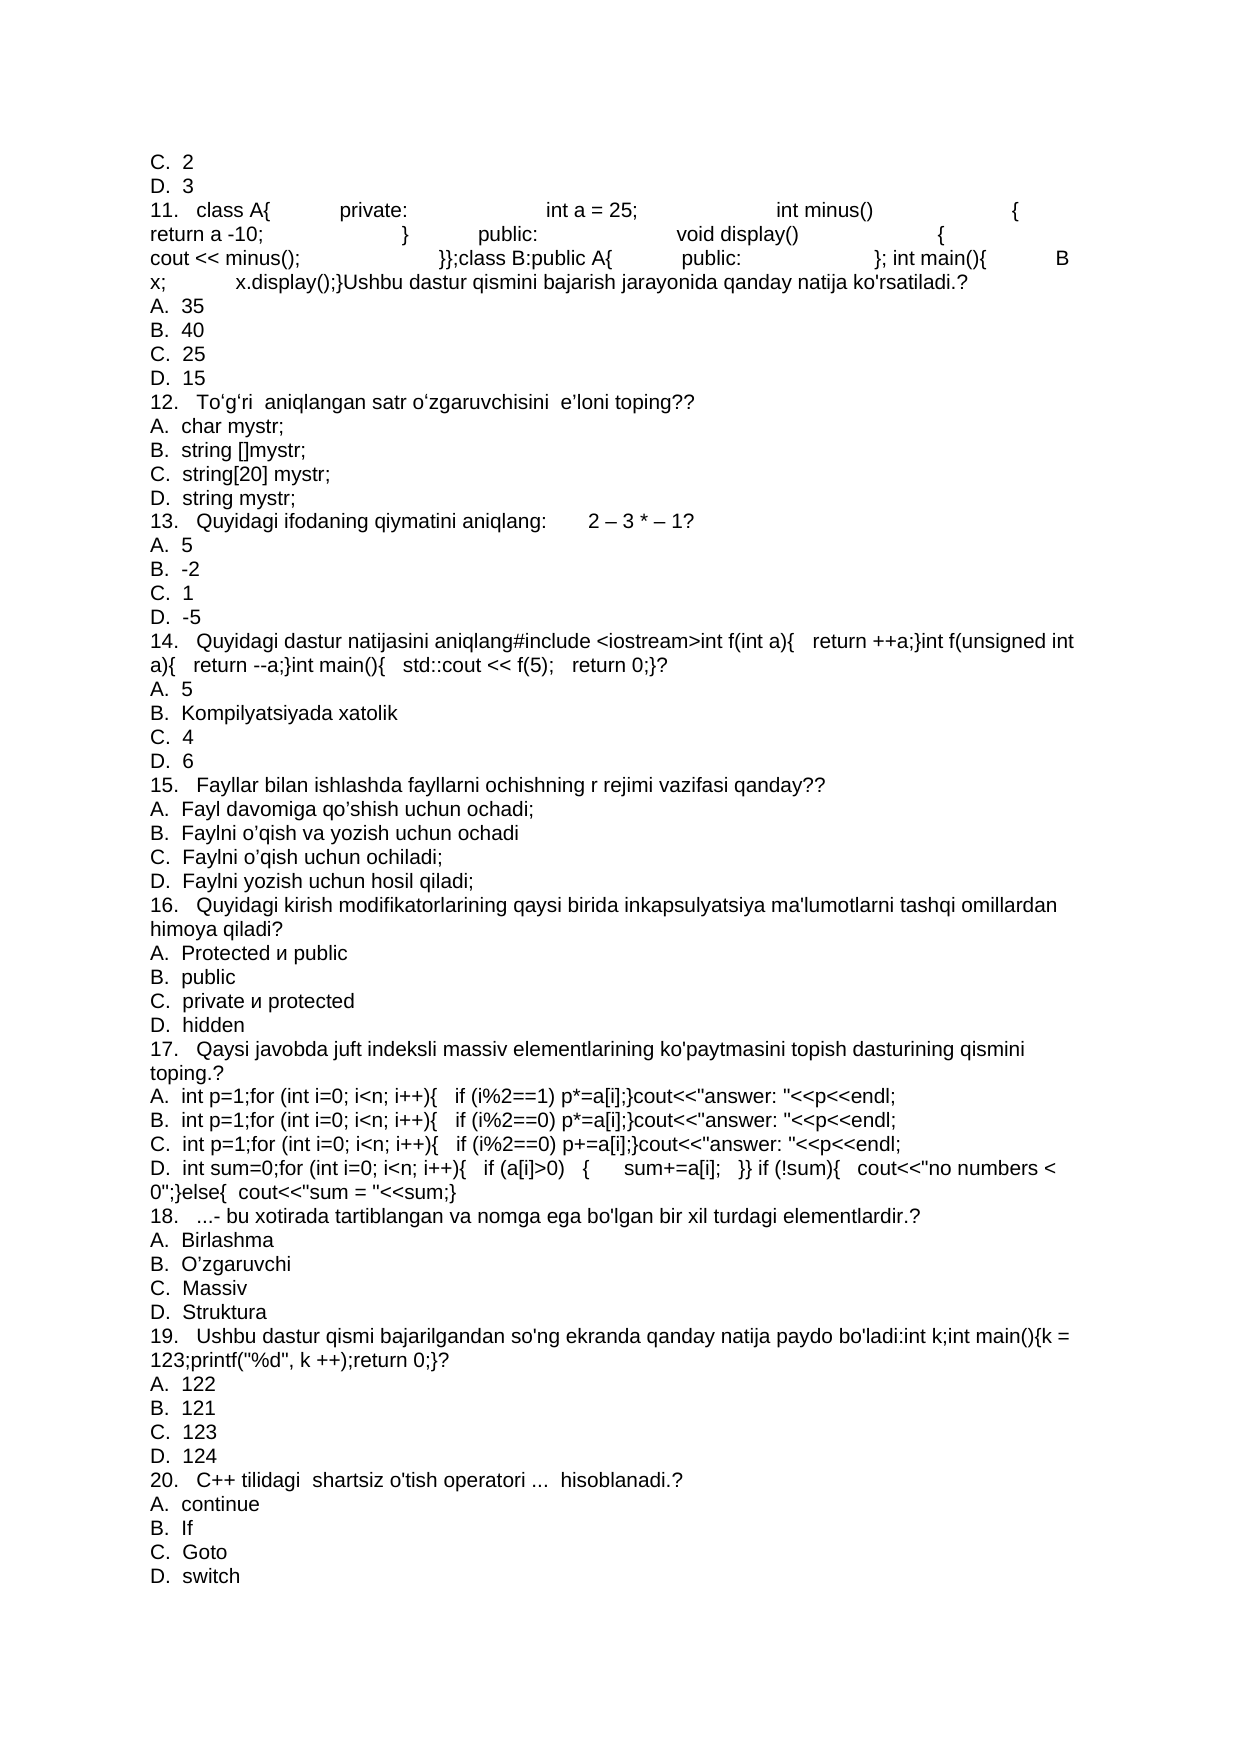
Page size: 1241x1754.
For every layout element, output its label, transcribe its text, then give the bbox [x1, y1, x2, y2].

text B. 40 [150, 318, 1090, 342]
text 17. Qaysi javobda juft indeksli massiv elementlarining ko'paytmasini topish dasturining qismini toping.? [150, 1036, 1090, 1084]
text 12. Toʻgʻri aniqlangan satr oʻzgaruvchisini e’loni toping?? [150, 389, 1090, 413]
text D. switch [150, 1563, 1090, 1587]
text 20. C++ tilidagi shartsiz o'tish operatori ... hisoblanadi.? [150, 1468, 1090, 1492]
text D. 124 [150, 1444, 1090, 1468]
text B. string []mystr; [150, 437, 1090, 461]
text B. -2 [150, 557, 1090, 581]
text D. Faylni yozish uchun hosil qiladi; [150, 869, 1090, 893]
text C. 2 [150, 150, 1090, 174]
text D. int sum=0;for (int i=0; i<n; i++){ if (a[i]>0) { sum+=a[i]; }} if (!sum){ cout<<"no numbers < 0";}else{ cout<<"sum = "<<sum;} [150, 1156, 1090, 1204]
text A. 122 [150, 1372, 1090, 1396]
text 11. class A{ private: int a = 25; int minus() { return a -10; } public: void display() { cout << minus(); }};class B:public A{ public: }; int main(){ B x; x.display();}Ushbu dastur qismini bajarish jarayonida qanday natija ko'rsatiladi.? [150, 198, 1090, 294]
text C. int p=1;for (int i=0; i<n; i++){ if (i%2==0) p+=a[i];}cout<<"answer: "<<p<<endl; [150, 1132, 1090, 1156]
text B. public [150, 964, 1090, 988]
text B. int p=1;for (int i=0; i<n; i++){ if (i%2==0) p*=a[i];}cout<<"answer: "<<p<<endl; [150, 1108, 1090, 1132]
text A. 35 [150, 294, 1090, 318]
text A. char mystr; [150, 413, 1090, 437]
text D. 6 [150, 749, 1090, 773]
text C. 4 [150, 725, 1090, 749]
text D. -5 [150, 605, 1090, 629]
text C. Goto [150, 1539, 1090, 1563]
text 19. Ushbu dastur qismi bajarilgandan so'ng ekranda qanday natija paydo bo'ladi:int k;int main(){k = 123;printf("%d", k ++);return 0;}? [150, 1324, 1090, 1372]
text D. hidden [150, 1012, 1090, 1036]
text B. If [150, 1516, 1090, 1539]
text C. Massiv [150, 1276, 1090, 1300]
text A. Fayl davomiga qo’shish uchun ochadi; [150, 797, 1090, 821]
text A. Protected и public [150, 941, 1090, 964]
text C. 1 [150, 581, 1090, 605]
text D. Struktura [150, 1300, 1090, 1324]
text C. Faylni o’qish uchun ochiladi; [150, 845, 1090, 869]
text B. 121 [150, 1396, 1090, 1420]
text B. Faylni o’qish va yozish uchun ochadi [150, 821, 1090, 845]
text A. 5 [150, 677, 1090, 701]
text D. 3 [150, 174, 1090, 198]
text 18. ...- bu xotirada tartiblangan va nomga ega bo'lgan bir xil turdagi elementlardir.? [150, 1204, 1090, 1228]
text C. private и protected [150, 988, 1090, 1012]
text 16. Quyidagi kirish modifikatorlarining qaysi birida inkapsulyatsiya ma'lumotlarni tashqi omillardan himoya qiladi? [150, 893, 1090, 941]
text 13. Quyidagi ifodaning qiymatini aniqlang: 2 – 3 * – 1? [150, 509, 1090, 533]
text A. continue [150, 1492, 1090, 1516]
text B. Kompilyatsiyada xatolik [150, 701, 1090, 725]
text C. 25 [150, 342, 1090, 366]
text A. 5 [150, 533, 1090, 557]
text 15. Fayllar bilan ishlashda fayllarni ochishning r rejimi vazifasi qanday?? [150, 773, 1090, 797]
text D. 15 [150, 366, 1090, 389]
text B. O’zgaruvchi [150, 1252, 1090, 1276]
text C. 123 [150, 1420, 1090, 1444]
text A. int p=1;for (int i=0; i<n; i++){ if (i%2==1) p*=a[i];}cout<<"answer: "<<p<<endl; [150, 1084, 1090, 1108]
text D. string mystr; [150, 485, 1090, 509]
text C. string[20] mystr; [150, 461, 1090, 485]
text A. Birlashma [150, 1228, 1090, 1252]
text 14. Quyidagi dastur natijasini aniqlang#include <iostream>int f(int a){ return ++a;}int f(unsigned int a){ return --a;}int main(){ std::cout << f(5); return 0;}? [150, 629, 1090, 677]
